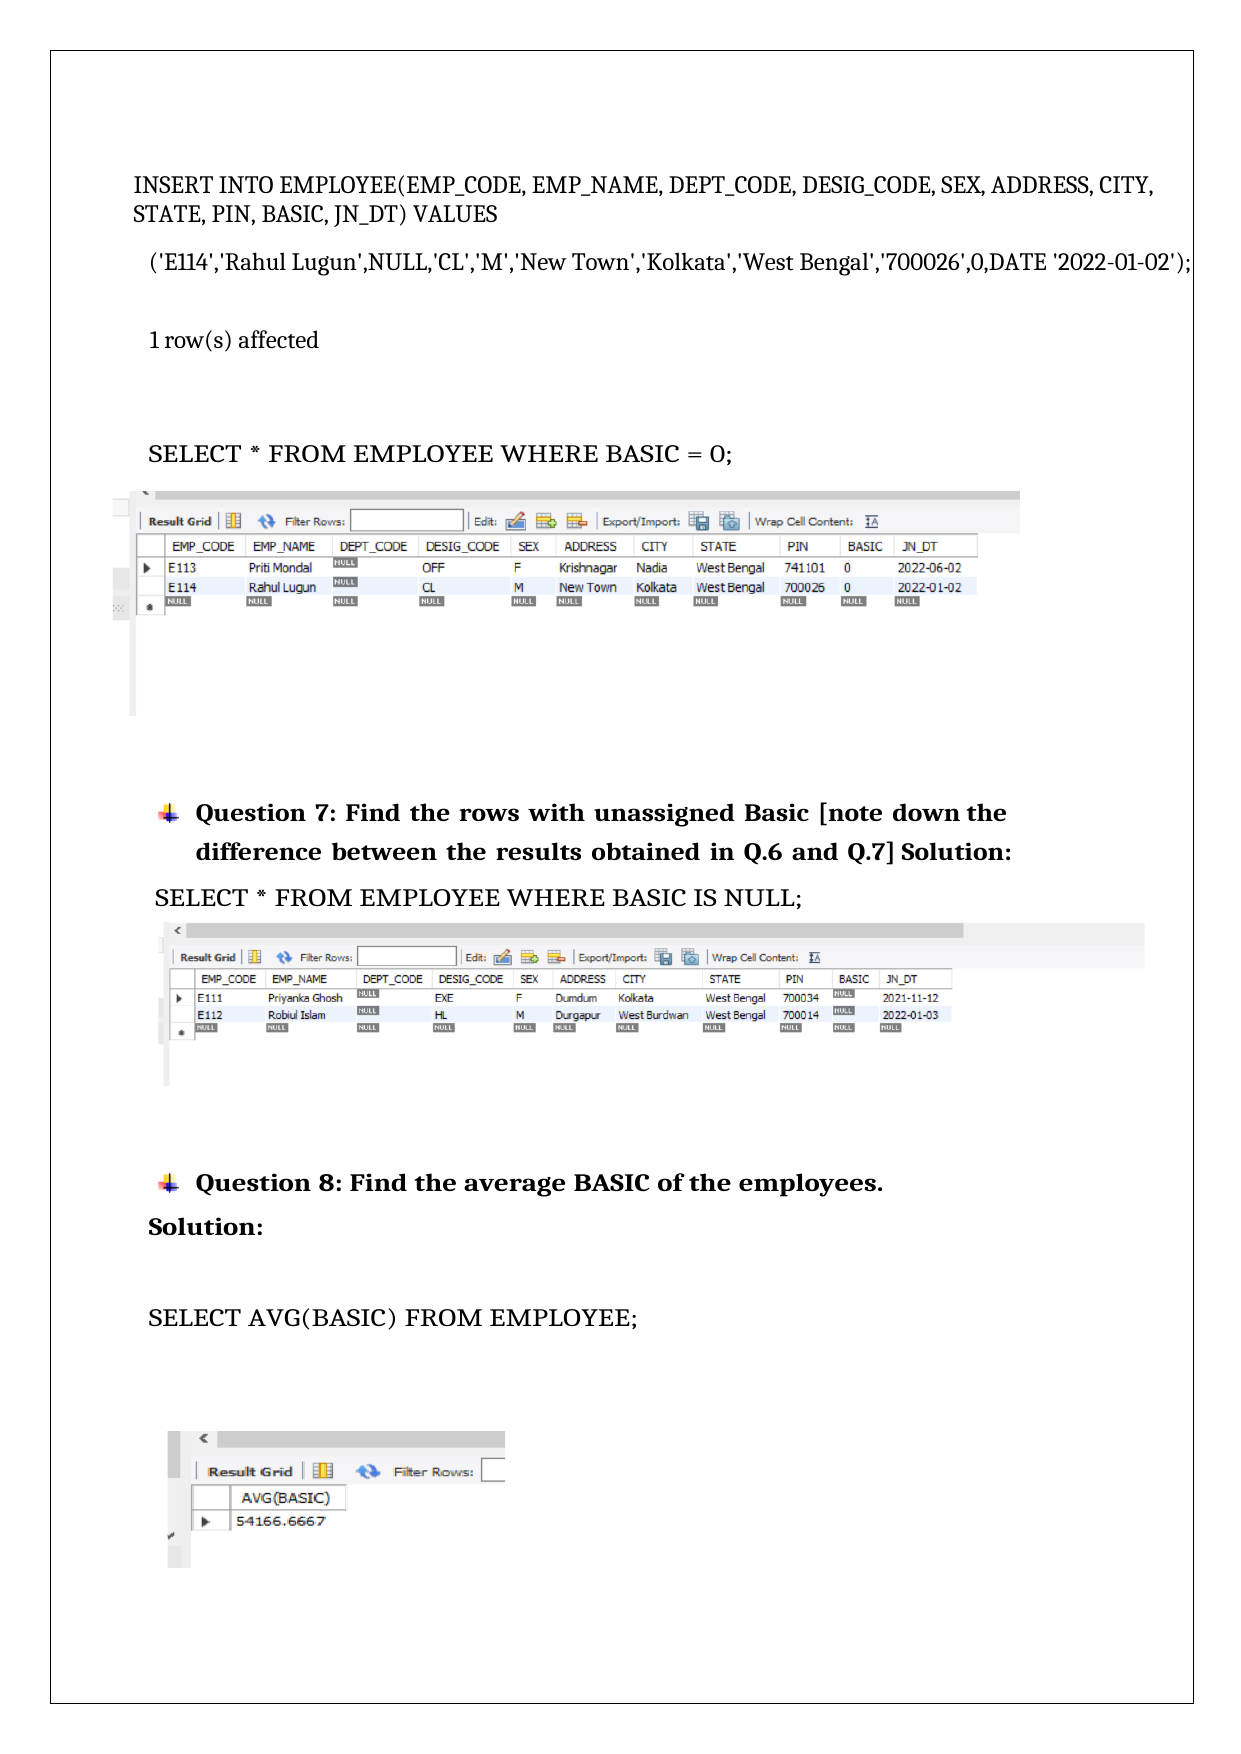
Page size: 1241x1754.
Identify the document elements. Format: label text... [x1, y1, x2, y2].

text SELECT AVG(BASIC) FROM EMPLOYEE; [148, 1304, 1193, 1333]
picture [158, 1173, 179, 1193]
text INSERT INTO EMPLOYEE(EMP_CODE, EMP_NAME, DEPT_CODE, DESIG_CODE, SEX, ADDRESS, CITY, STATE, PIN, BASIC, JN_DT) VALUES [133, 171, 1193, 228]
text 1 row(s) affected [148, 326, 479, 355]
picture [167, 1431, 506, 1568]
text SELECT * FROM EMPLOYEE WHERE BASIC = 0; [148, 439, 1193, 468]
text SELECT * FROM EMPLOYEE WHERE BASIC IS NULL; [148, 884, 1193, 913]
text ('E114','Rahul Lugun',NULL,'CL','M','New Town','Kolkata','West Bengal','700026',0,DATE '2022-01-02'); [148, 247, 1193, 276]
picture [158, 922, 1145, 1086]
text Solution: [148, 1212, 1193, 1241]
picture [112, 491, 1020, 716]
picture [158, 803, 179, 823]
subtitle Question 8: Find the average BASIC of the employees. [196, 1169, 1193, 1198]
subtitle Question 7: Find the rows with unassigned Basic [note down the difference between the results obtained in Q.6 and Q.7] Solution: [196, 799, 1018, 866]
